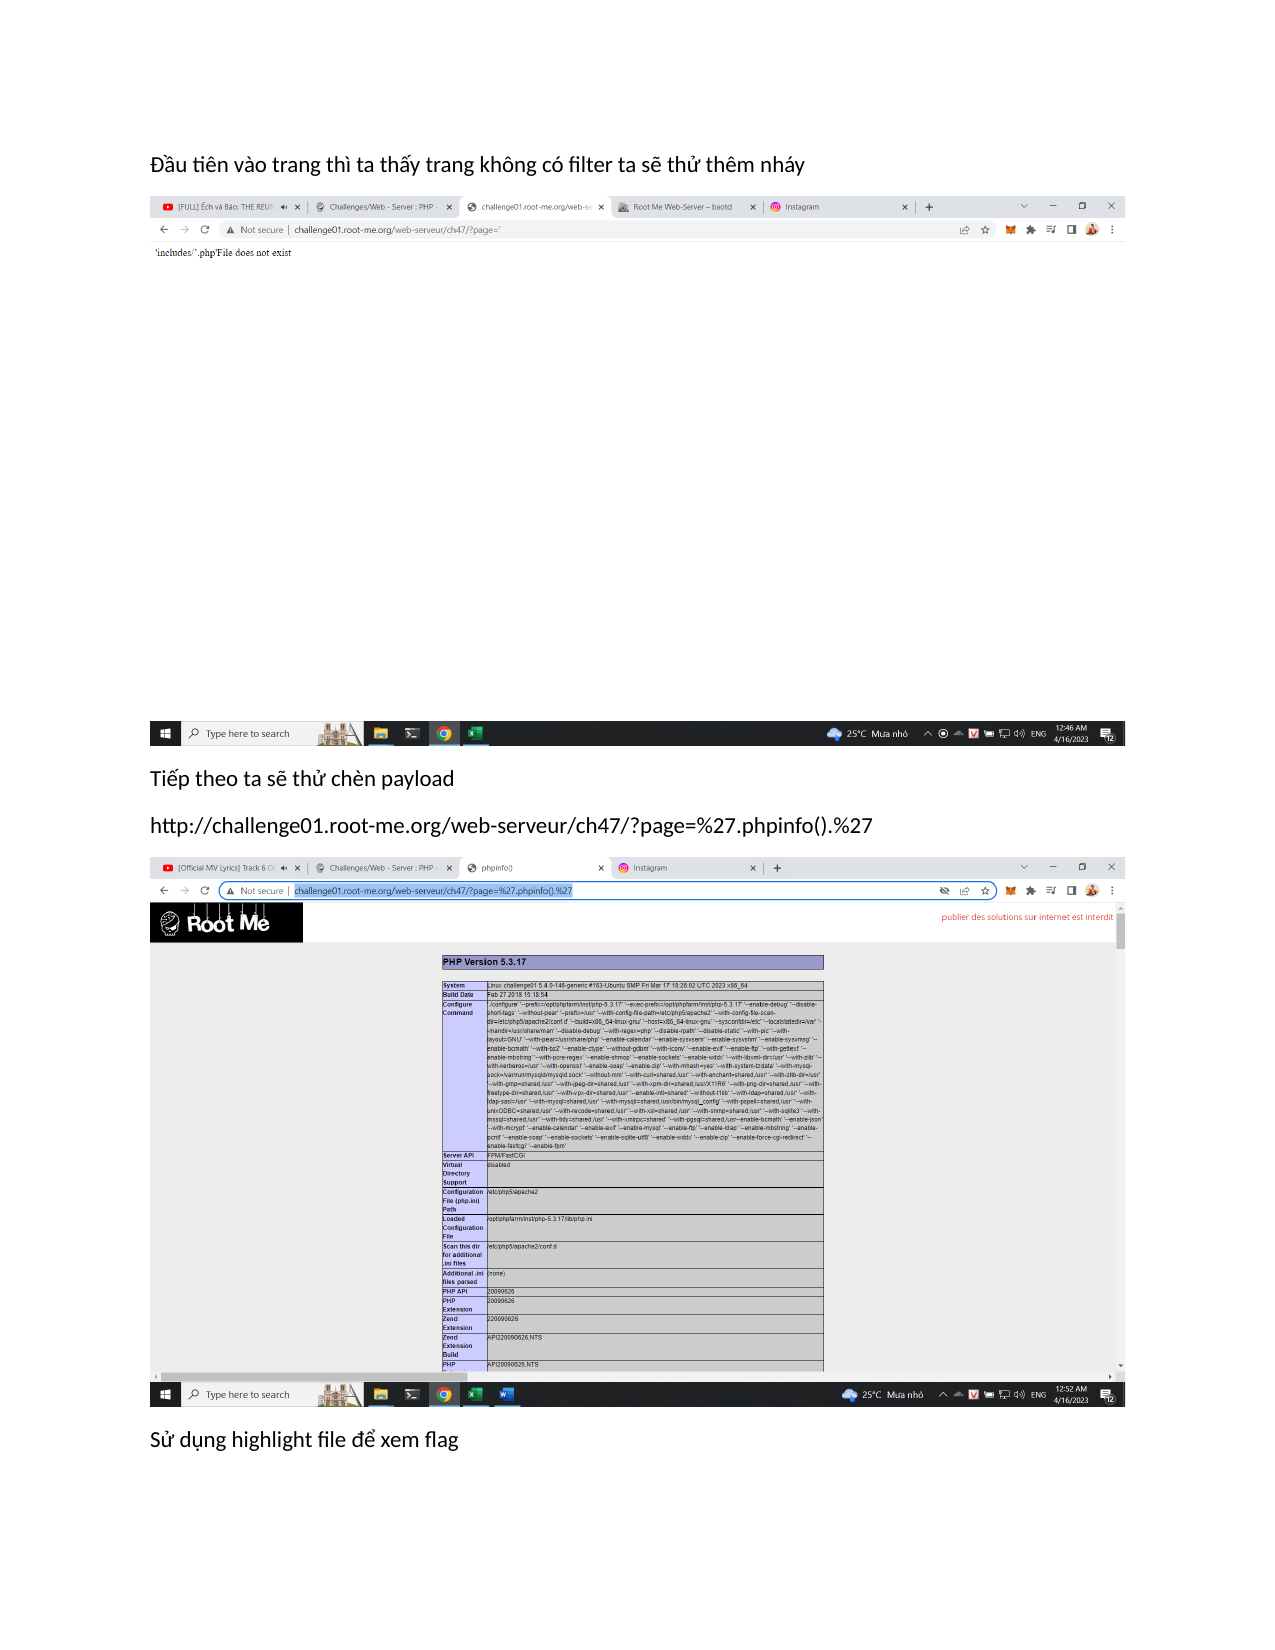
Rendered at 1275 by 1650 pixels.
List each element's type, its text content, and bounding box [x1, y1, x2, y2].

text Sử dụng highlight file để xem flag [150, 1425, 1125, 1453]
text Tiếp theo ta sẽ thử chèn payload [150, 764, 1125, 792]
text Đầu tiên vào trang thì ta thấy trang không có filter ta sẽ thử thêm nháy [150, 150, 1125, 178]
text http://challenge01.root-me.org/web-serveur/ch47/?page=%27.phpinfo().%27 [150, 811, 1125, 839]
picture [150, 196, 1125, 746]
picture [150, 857, 1125, 1407]
